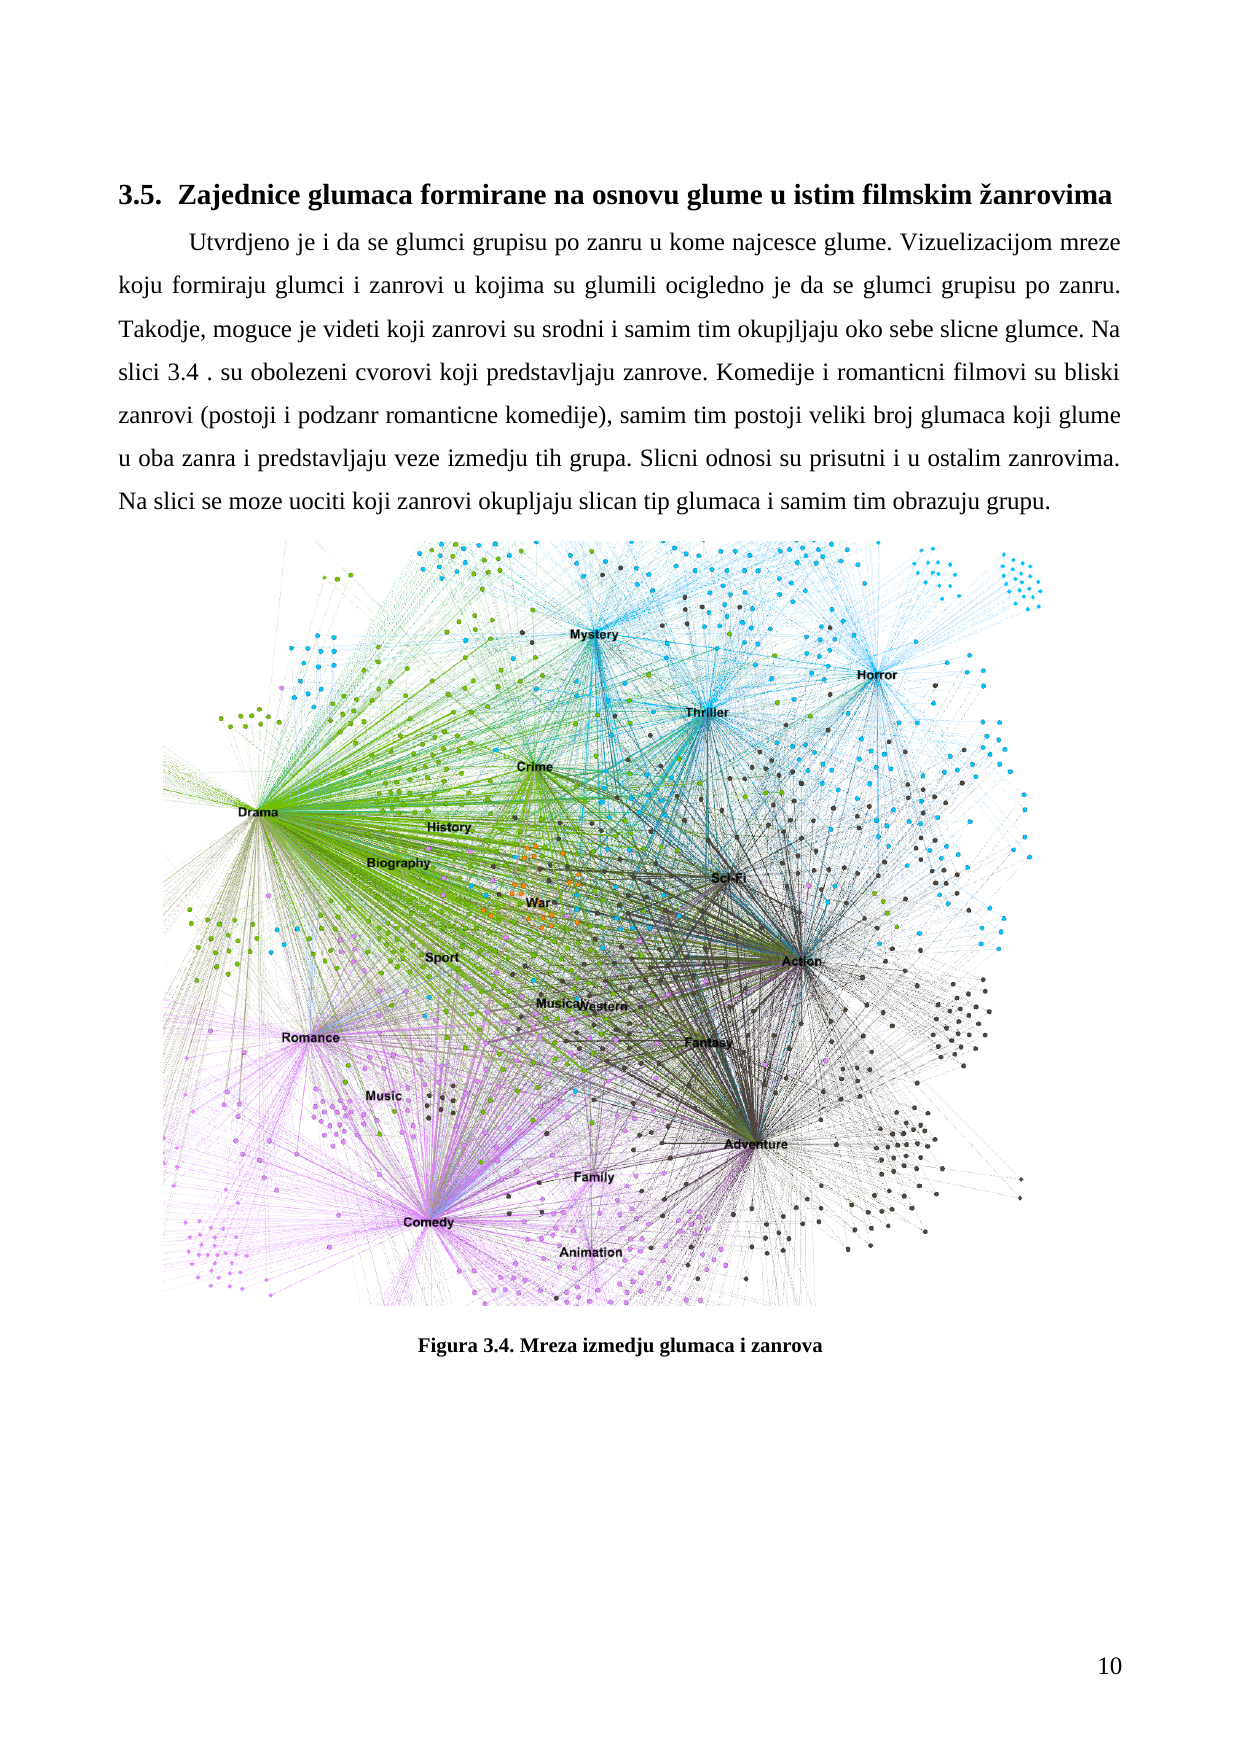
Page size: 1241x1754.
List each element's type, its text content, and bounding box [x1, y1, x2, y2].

text Utvrdjeno je i da se glumci grupisu po zanru u kome najcesce glume. Vizuelizacijom mreze koju formiraju glumci i zanrovi u kojima su glumili ocigledno je da se glumci grupisu po zanru. Takodje, moguce je videti koji zanrovi su srodni i samim tim okupjljaju oko sebe slicne glumce. Na slici 3.4 . su obolezeni cvorovi koji predstavljaju zanrove. Komedije i romanticni filmovi su bliski zanrovi (postoji i podzanr romanticne komedije), samim tim postoji veliki broj glumaca koji glume u oba zanra i predstavljaju veze izmedju tih grupa. Slicni odnosi su prisutni i u ostalim zanrovima. Na slici se moze uociti koji zanrovi okupljaju slican tip glumaca i samim tim obrazuju grupu. [118, 227, 1122, 515]
text Zajednice glumaca formirane na osnovu glume u istim filmskim žanrovima [118, 177, 1122, 211]
picture [163, 541, 1075, 1306]
text Figura 3.4. Mreza izmedju glumaca i zanrova [118, 1333, 1122, 1357]
